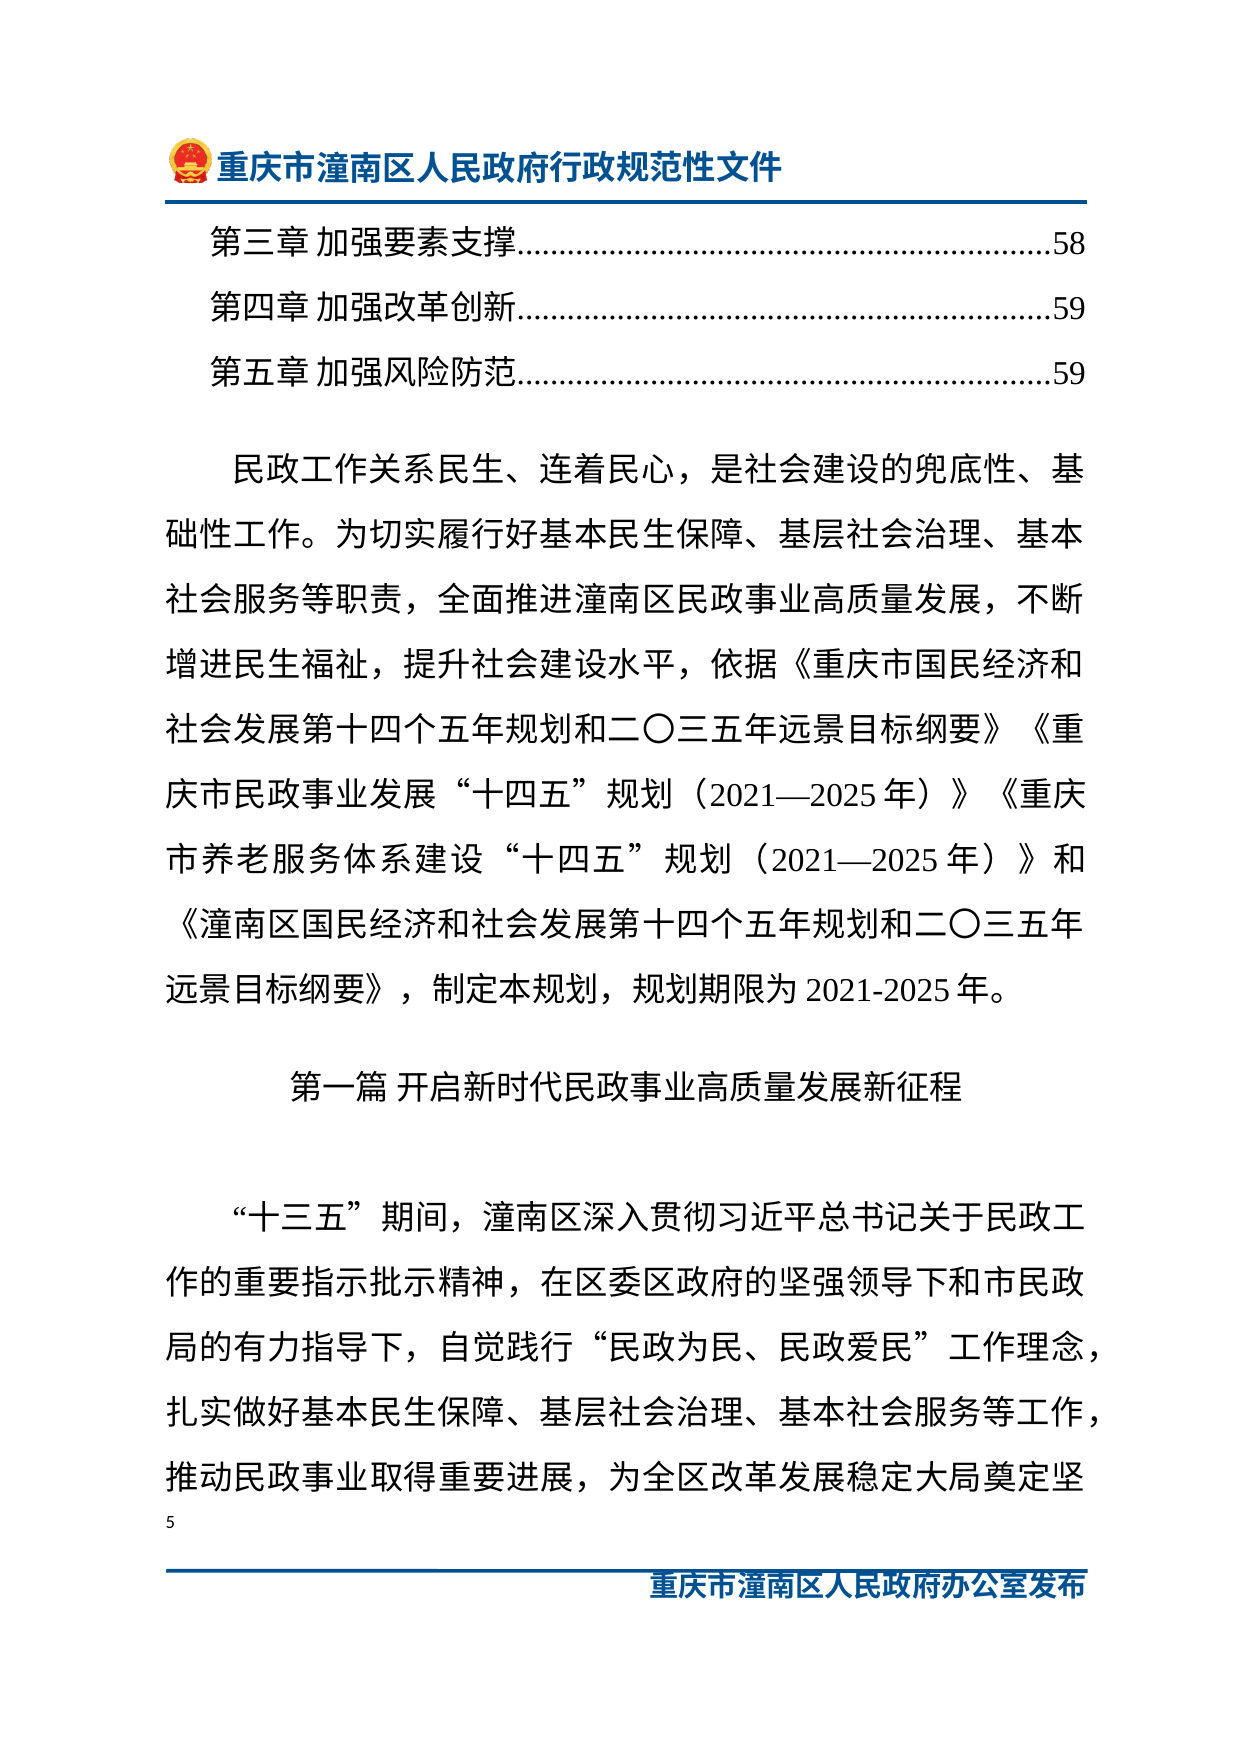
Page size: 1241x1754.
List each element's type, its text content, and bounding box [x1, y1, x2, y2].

text 民政工作关系民生、连着民心，是社会建设的兜底性、基础性工作。为切实履行好基本民生保障、基层社会治理、基本社会服务等职责，全面推进潼南区民政事业高质量发展，不断增进民生福祉，提升社会建设水平，依据《重庆市国民经济和社会发展第十四个五年规划和二〇三五年远景目标纲要》《重庆市民政事业发展“十四五”规划（2021—2025年）》《重庆市养老服务体系建设“十四五”规划（2021—2025年）》和《潼南区国民经济和社会发展第十四个五年规划和二〇三五年远景目标纲要》，制定本规划，规划期限为2021-2025年。 [165, 435, 1087, 1020]
picture [165, 136, 216, 187]
text 第四章 加强改革创新 59 [209, 272, 1087, 337]
text 第五章 加强风险防范 59 [209, 337, 1087, 402]
text “十三五”期间，潼南区深入贯彻习近平总书记关于民政工作的重要指示批示精神，在区委区政府的坚强领导下和市民政局的有力指导下，自觉践行“民政为民、民政爱民”工作理念，扎实做好基本民生保障、基层社会治理、基本社会服务等工作，推动民政事业取得重要进展，为全区改革发展稳定大局奠定坚实基础。 [165, 1182, 1087, 1507]
subtitle 第一篇 开启新时代民政事业高质量发展新征程 [165, 1052, 1087, 1117]
text 第三章 加强要素支撑 58 [209, 207, 1087, 272]
